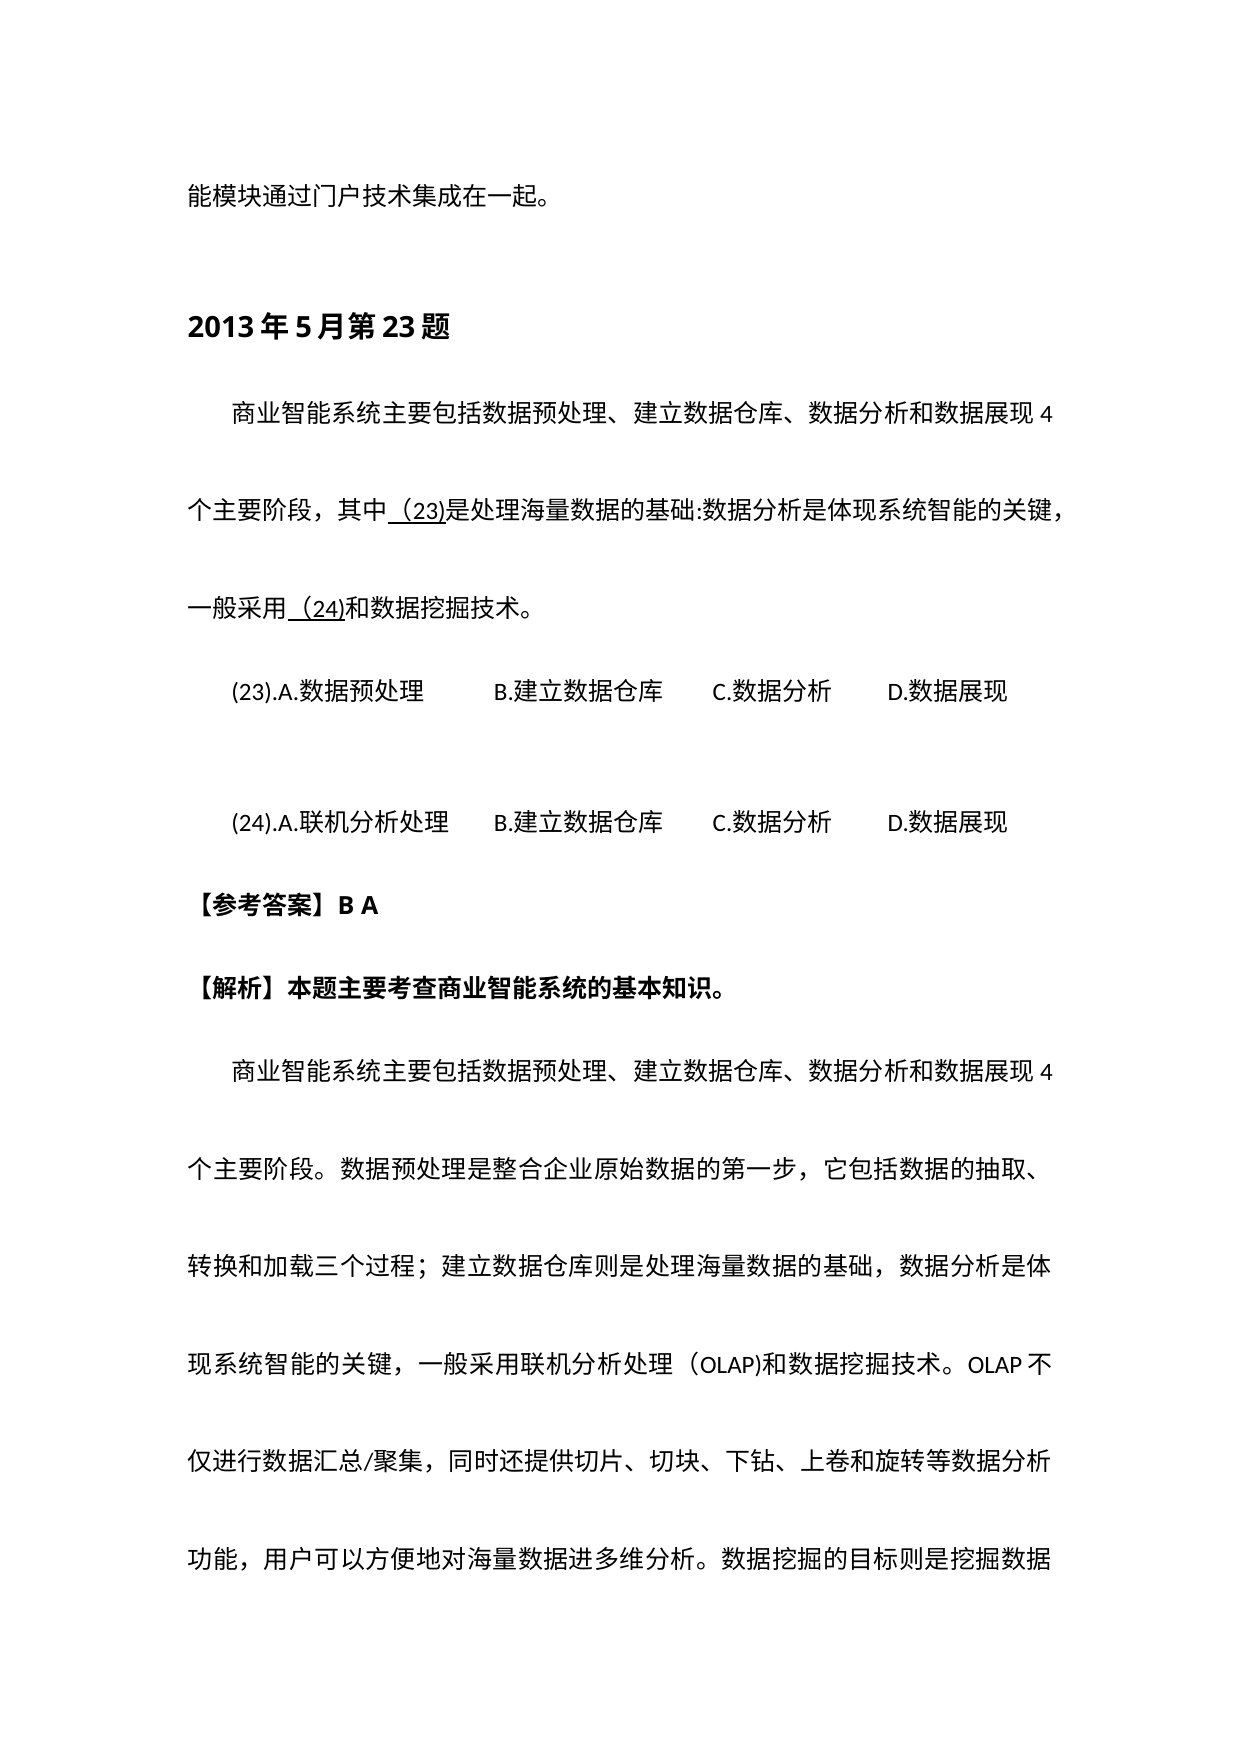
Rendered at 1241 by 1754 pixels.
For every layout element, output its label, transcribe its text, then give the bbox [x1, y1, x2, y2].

text (23).A.数据预处理 B.建立数据仓库 C.数据分析 D.数据展现 [187, 657, 1053, 722]
text 【解析】本题主要考查商业智能系统的基本知识。 [187, 954, 1053, 1019]
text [187, 162, 1053, 227]
text 【参考答案】B A [187, 871, 1053, 936]
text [187, 1037, 1053, 1590]
text (24).A.联机分析处理 B.建立数据仓库 C.数据分析 D.数据展现 [187, 788, 1053, 853]
text 2013年5月第23题 [187, 293, 1053, 358]
text 商业智能系统主要包括数据预处理、建立数据仓库、数据分析和数据展现4个主要阶段，其中（23)是处理海量数据的基础:数据分析是体现系统智能的关键，一般采用（24)和数据挖掘技术。 [187, 379, 1053, 639]
